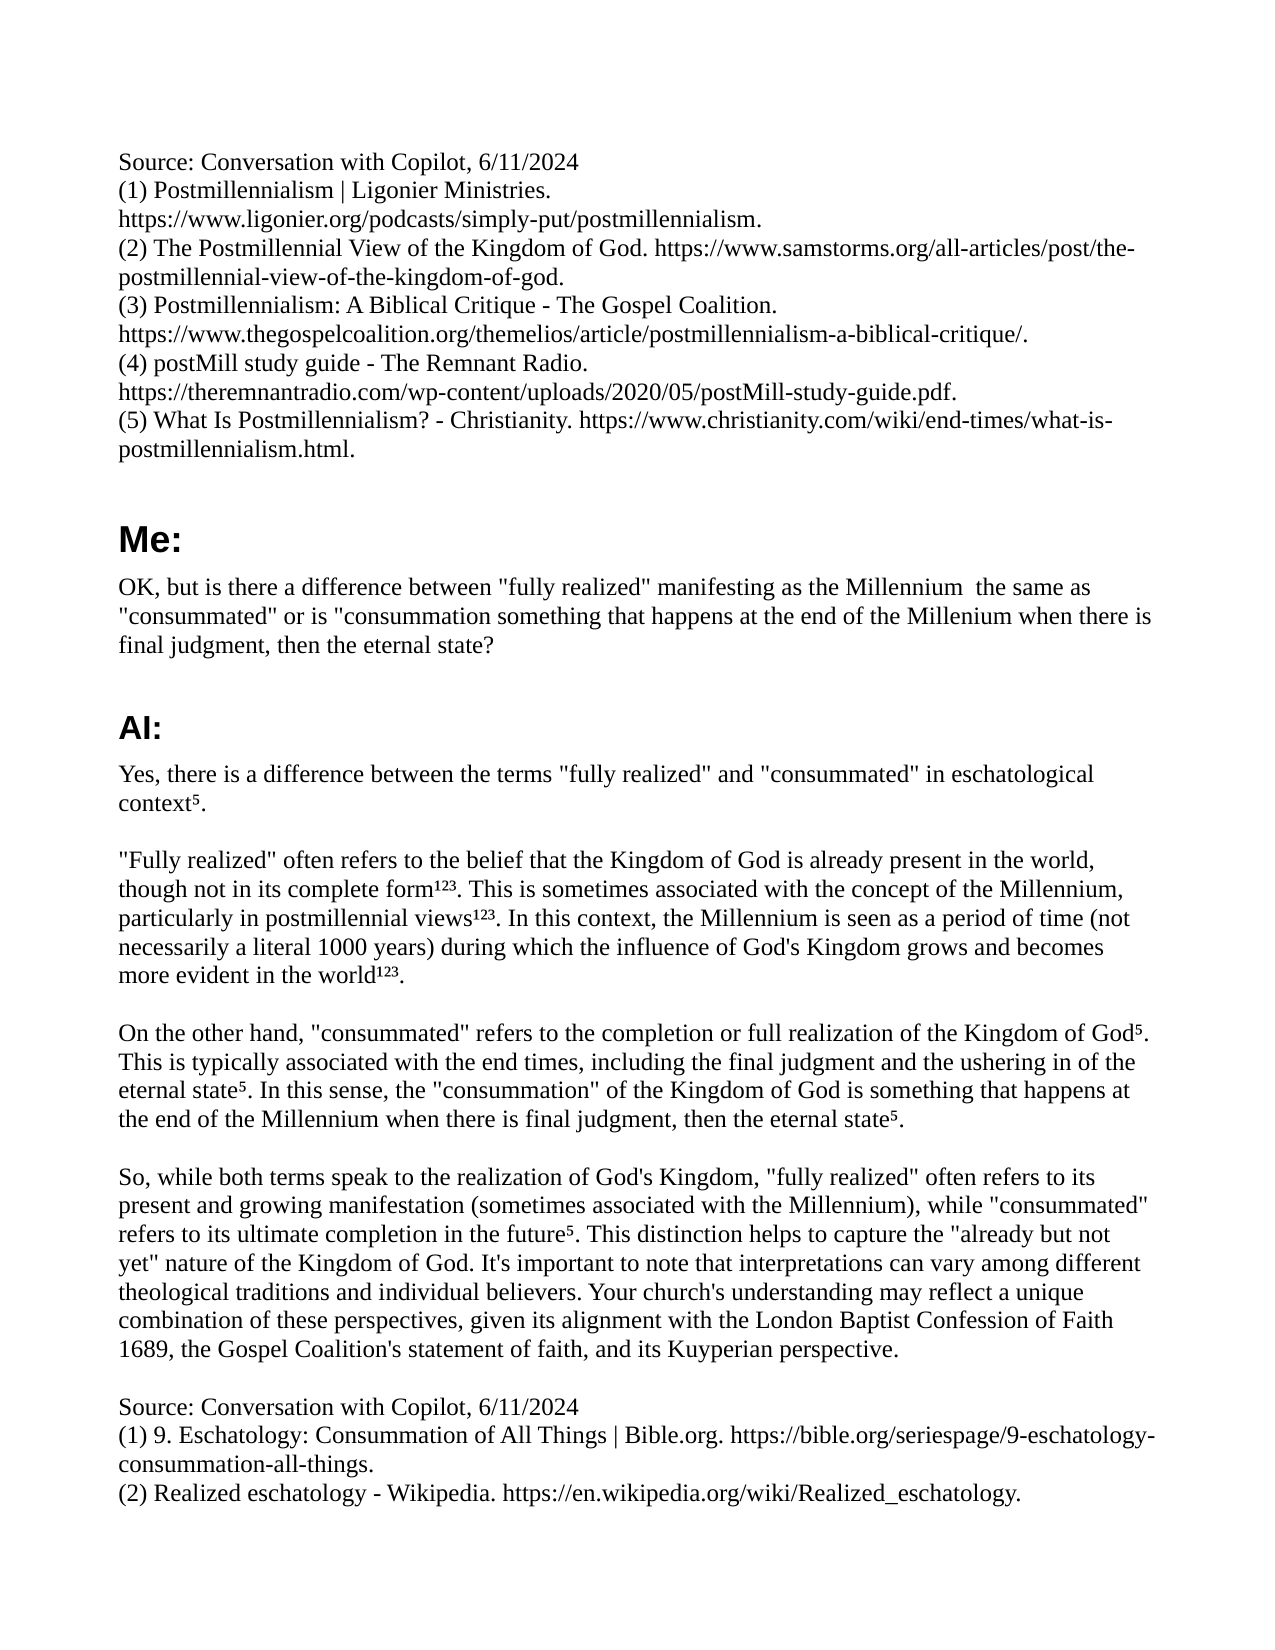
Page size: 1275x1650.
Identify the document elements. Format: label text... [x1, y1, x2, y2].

text Yes, there is a difference between the terms "fully realized" and "consummated" in eschatological context⁵. [118, 759, 1157, 817]
text Source: Conversation with Copilot, 6/11/2024 [118, 147, 1157, 176]
subtitle AI: [118, 708, 1157, 747]
text (1) 9. Eschatology: Consummation of All Things | Bible.org. https://bible.org/seriespage/9-eschatology-consummation-all-things. [118, 1421, 1157, 1478]
text (2) The Postmillennial View of the Kingdom of God. https://www.samstorms.org/all-articles/post/the-postmillennial-view-of-the-kingdom-of-god. [118, 233, 1157, 291]
text (5) What Is Postmillennialism? - Christianity. https://www.christianity.com/wiki/end-times/what-is-postmillennialism.html. [118, 406, 1157, 463]
text So, while both terms speak to the realization of God's Kingdom, "fully realized" often refers to its present and growing manifestation (sometimes associated with the Millennium), while "consummated" refers to its ultimate completion in the future⁵. This distinction helps to capture the "already but not yet" nature of the Kingdom of God. It's important to note that interpretations can vary among different theological traditions and individual believers. Your church's understanding may reflect a unique combination of these perspectives, given its alignment with the London Baptist Confession of Faith 1689, the Gospel Coalition's statement of faith, and its Kuyperian perspective. [118, 1162, 1157, 1363]
text On the other hand, "consummated" refers to the completion or full realization of the Kingdom of God⁵. This is typically associated with the end times, including the final judgment and the ushering in of the eternal state⁵. In this sense, the "consummation" of the Kingdom of God is something that happens at the end of the Millennium when there is final judgment, then the eternal state⁵. [118, 1018, 1157, 1133]
text "Fully realized" often refers to the belief that the Kingdom of God is already present in the world, though not in its complete form¹²³. This is sometimes associated with the concept of the Millennium, particularly in postmillennial views¹²³. In this context, the Millennium is seen as a period of time (not necessarily a literal 1000 years) during which the influence of God's Kingdom grows and becomes more evident in the world¹²³. [118, 846, 1157, 989]
text (2) Realized eschatology - Wikipedia. https://en.wikipedia.org/wiki/Realized_eschatology. [118, 1478, 1157, 1507]
text (1) Postmillennialism | Ligonier Ministries. https://www.ligonier.org/podcasts/simply-put/postmillennialism. [118, 176, 1157, 233]
text (4) postMill study guide - The Remnant Radio. https://theremnantradio.com/wp-content/uploads/2020/05/postMill-study-guide.pdf. [118, 348, 1157, 406]
subtitle Me: [118, 517, 1157, 560]
text Source: Conversation with Copilot, 6/11/2024 [118, 1392, 1157, 1421]
text OK, but is there a difference between "fully realized" manifesting as the Millennium the same as "consummated" or is "consummation something that happens at the end of the Millenium when there is final judgment, then the eternal state? [118, 572, 1157, 659]
